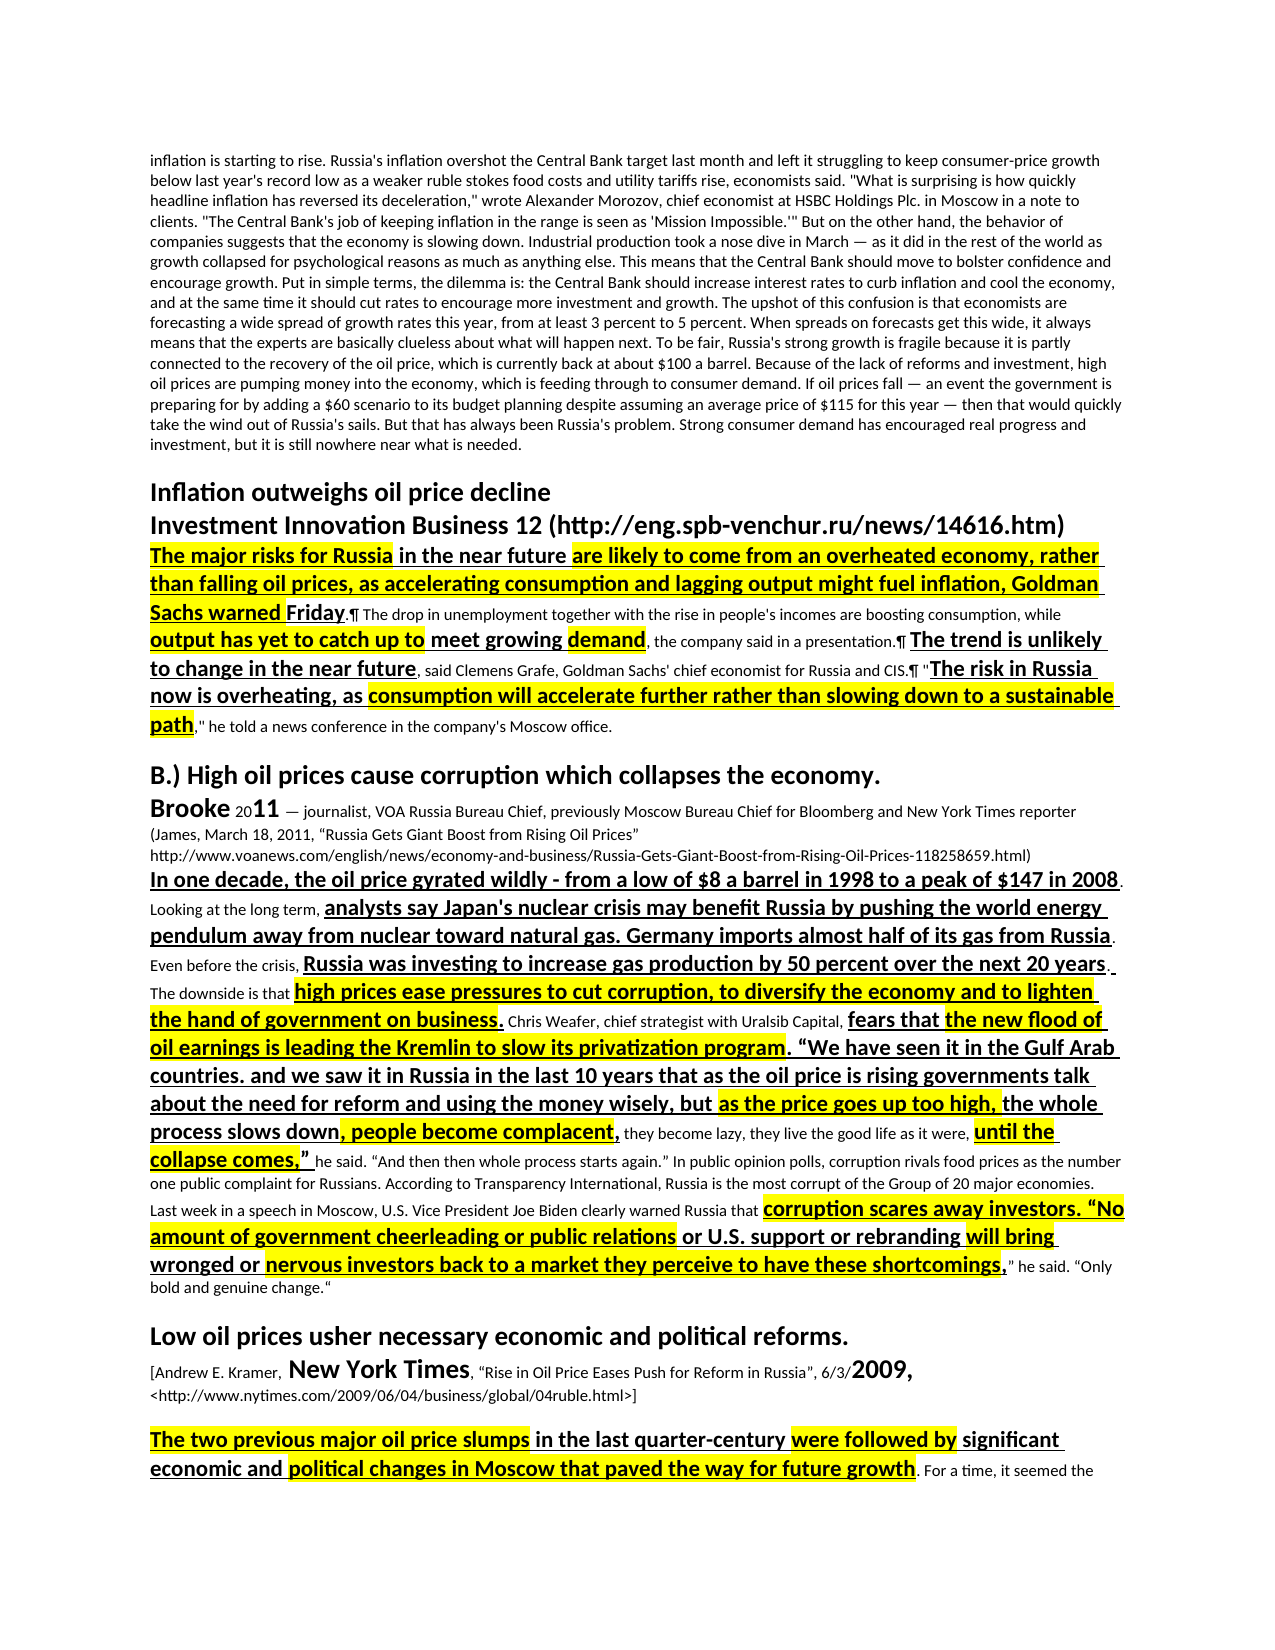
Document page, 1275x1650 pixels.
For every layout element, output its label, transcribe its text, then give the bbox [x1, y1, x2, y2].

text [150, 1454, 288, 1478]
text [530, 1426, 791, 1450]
text Investment Innovation Business 12 (http://eng.spb-venchur.ru/news/14616.htm) [150, 508, 1125, 542]
text [Andrew E. Kramer, New York Times, “Rise in Oil Price Eases Push for Reform in Russia”, 6/3/2009, <http://www.nytimes.com/2009/06/04/business/global/04ruble.html>] [150, 1352, 1125, 1405]
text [150, 150, 1125, 455]
subtitle Inflation outweighs oil price decline [150, 476, 1125, 508]
subtitle B.) High oil prices cause corruption which collapses the economy. [150, 758, 1125, 792]
subtitle Low oil prices usher necessary economic and political reforms. [150, 1319, 1125, 1352]
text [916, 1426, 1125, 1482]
text In one decade, the oil price gyrated wildly - from a low of $8 a barrel in 1998 to a peak of $147 in 2008. Looking at the long term, analysts say Japan's nuclear crisis may benefit Russia by pushing the world energy pendulum away from nuclear toward natural gas. Germany imports almost half of its gas from Russia. Even before the crisis, Russia was investing to increase gas production by 50 percent over the next 20 years. The downside is that high prices ease pressures to cut corruption, to diversify the economy and to lighten the hand of government on business. Chris Weafer, chief strategist with Uralsib Capital, fears that the new flood of oil earnings is leading the Kremlin to slow its privatization program. “We have seen it in the Gulf Arab countries. and we saw it in Russia in the last 10 years that as the oil price is rising governments talk about the need for reform and using the money wisely, but as the price goes up too high, the whole process slows down, people become complacent, they become lazy, they live the good life as it were, until the collapse comes,” he said. “And then then whole process starts again.” In public opinion polls, corruption rivals food prices as the number one public complaint for Russians. According to Transparency International, Russia is the most corrupt of the Group of 20 major economies. Last week in a speech in Moscow, U.S. Vice President Joe Biden clearly warned Russia that corruption scares away investors. “No amount of government cheerleading or public relations or U.S. support or rebranding will bring wronged or nervous investors back to a market they perceive to have these shortcomings,” he said. “Only bold and genuine change.“ [150, 865, 1125, 1246]
text The major risks for Russia in the near future are likely to come from an overheated economy, rather than falling oil prices, as accelerating consumption and lagging output might fuel inflation, Goldman Sachs warned Friday.¶ The drop in unemployment together with the rise in people's incomes are boosting consumption, while output has yet to catch up to meet growing demand, the company said in a presentation.¶ The trend is unlikely to change in the near future, said Clemens Grafe, Goldman Sachs' chief economist for Russia and CIS.¶ "The risk in Russia now is overheating, as consumption will accelerate further rather than slowing down to a sustainable path," he told a news conference in the company's Moscow office. [150, 542, 1125, 738]
text Brooke 2011 — journalist, VOA Russia Bureau Chief, previously Moscow Bureau Chief for Bloomberg and New York Times reporter (James, March 18, 2011, “Russia Gets Giant Boost from Rising Oil Prices” http://www.voanews.com/english/news/economy-and-business/Russia-Gets-Giant-Boost-from-Rising-Oil-Prices-118258659.html) [150, 792, 1125, 865]
